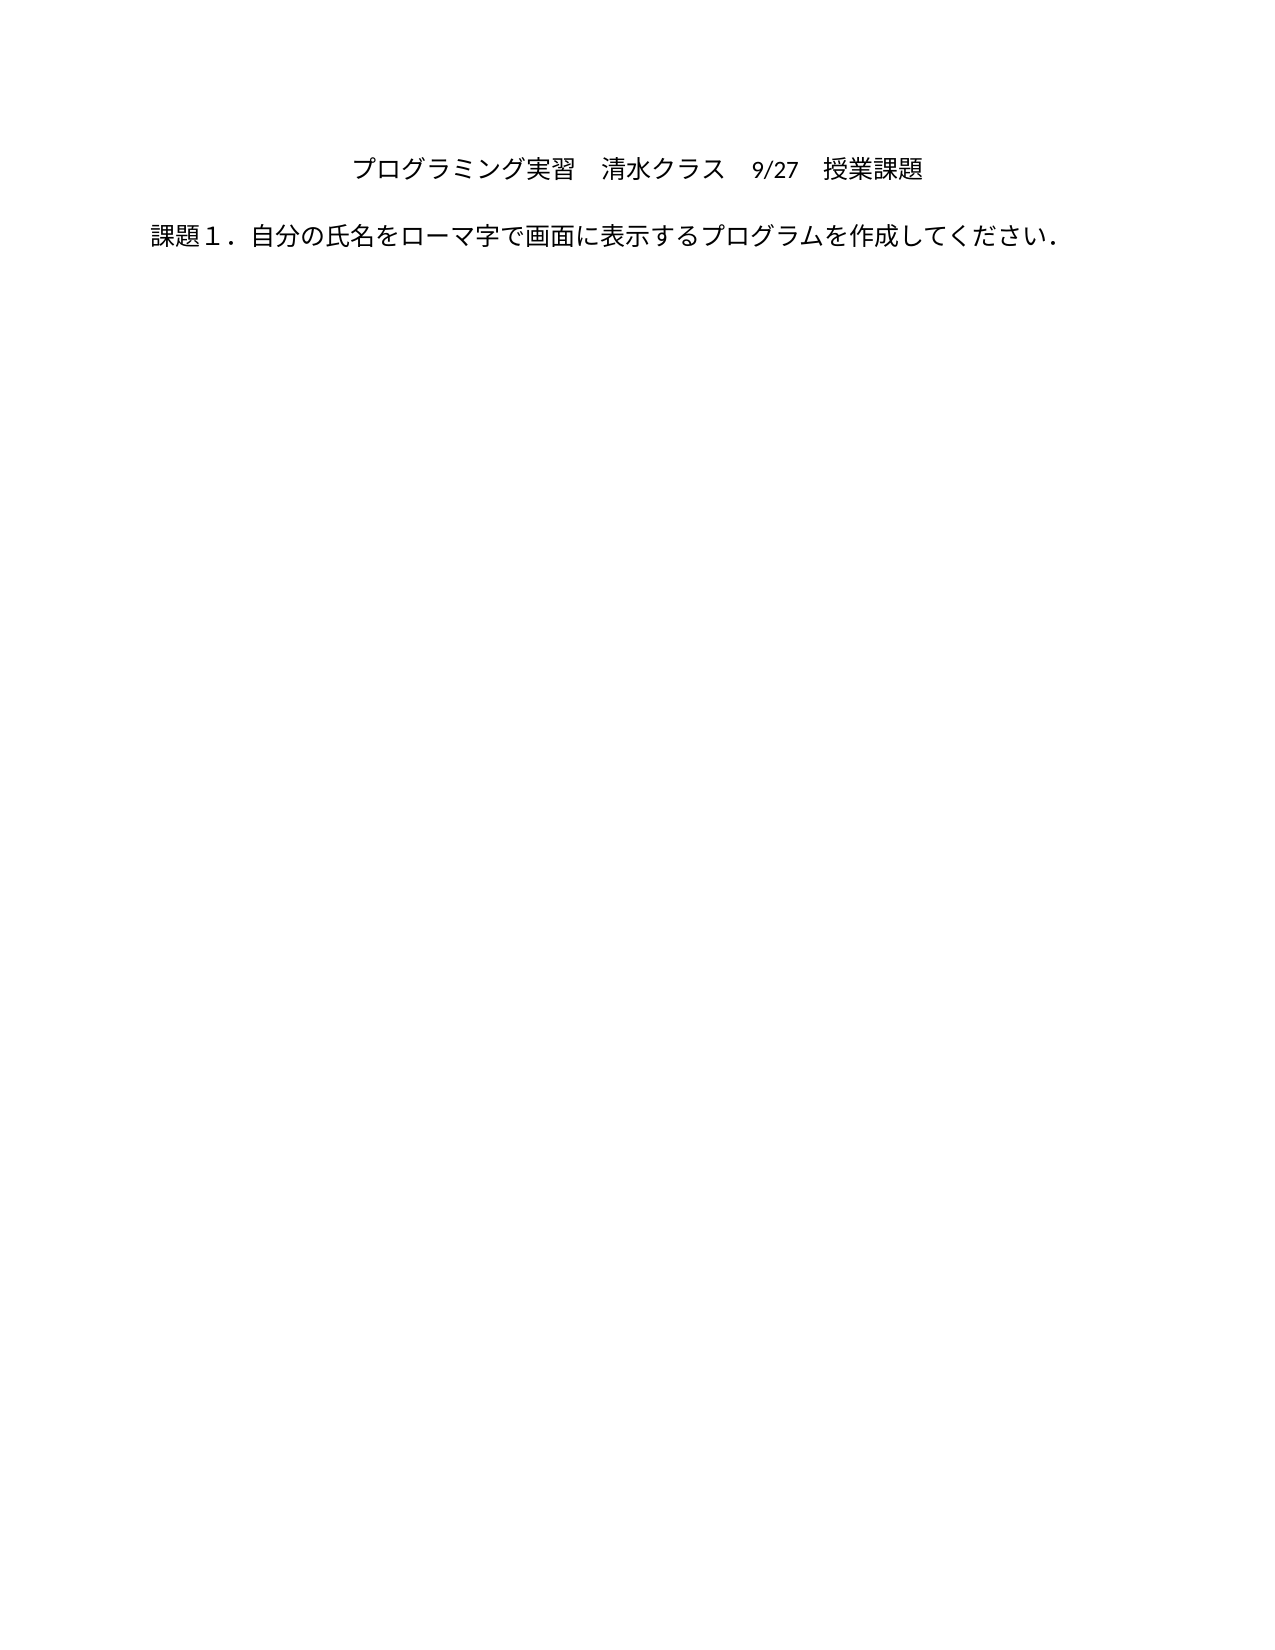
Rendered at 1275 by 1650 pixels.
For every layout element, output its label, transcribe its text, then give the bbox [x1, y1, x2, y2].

text プログラミング実習 清水クラス 9/27 授業課題 [150, 150, 1125, 186]
text 課題１．自分の氏名をローマ字で画面に表示するプログラムを作成してください． [150, 217, 1125, 253]
